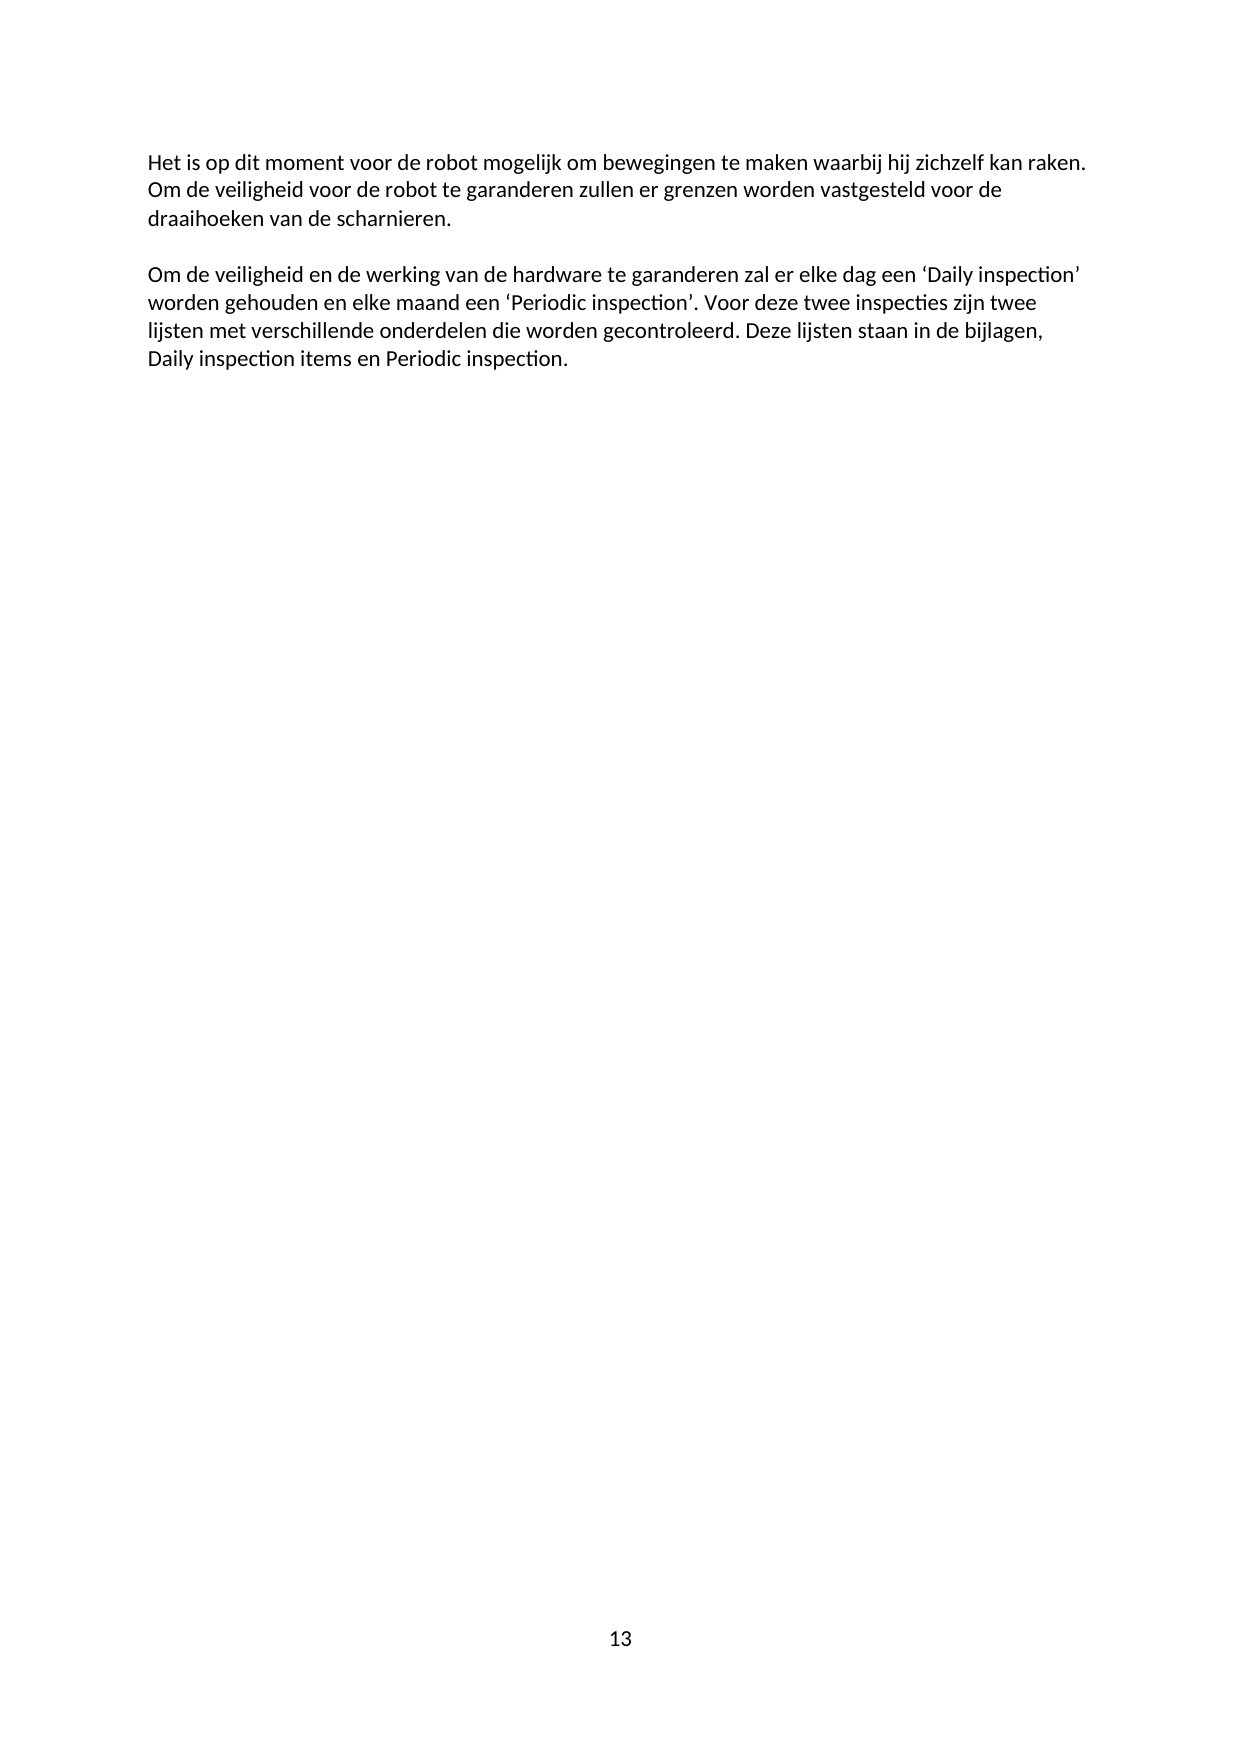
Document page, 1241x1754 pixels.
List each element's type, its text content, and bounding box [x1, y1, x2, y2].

text Het is op dit moment voor de robot mogelijk om bewegingen te maken waarbij hij zichzelf kan raken. Om de veiligheid voor de robot te garanderen zullen er grenzen worden vastgesteld voor de draaihoeken van de scharnieren. [148, 148, 1093, 232]
text Om de veiligheid en de werking van de hardware te garanderen zal er elke dag een ‘Daily inspection’ worden gehouden en elke maand een ‘Periodic inspection’. Voor deze twee inspecties zijn twee lijsten met verschillende onderdelen die worden gecontroleerd. Deze lijsten staan in de bijlagen, Daily inspection items en Periodic inspection. [148, 260, 1093, 372]
